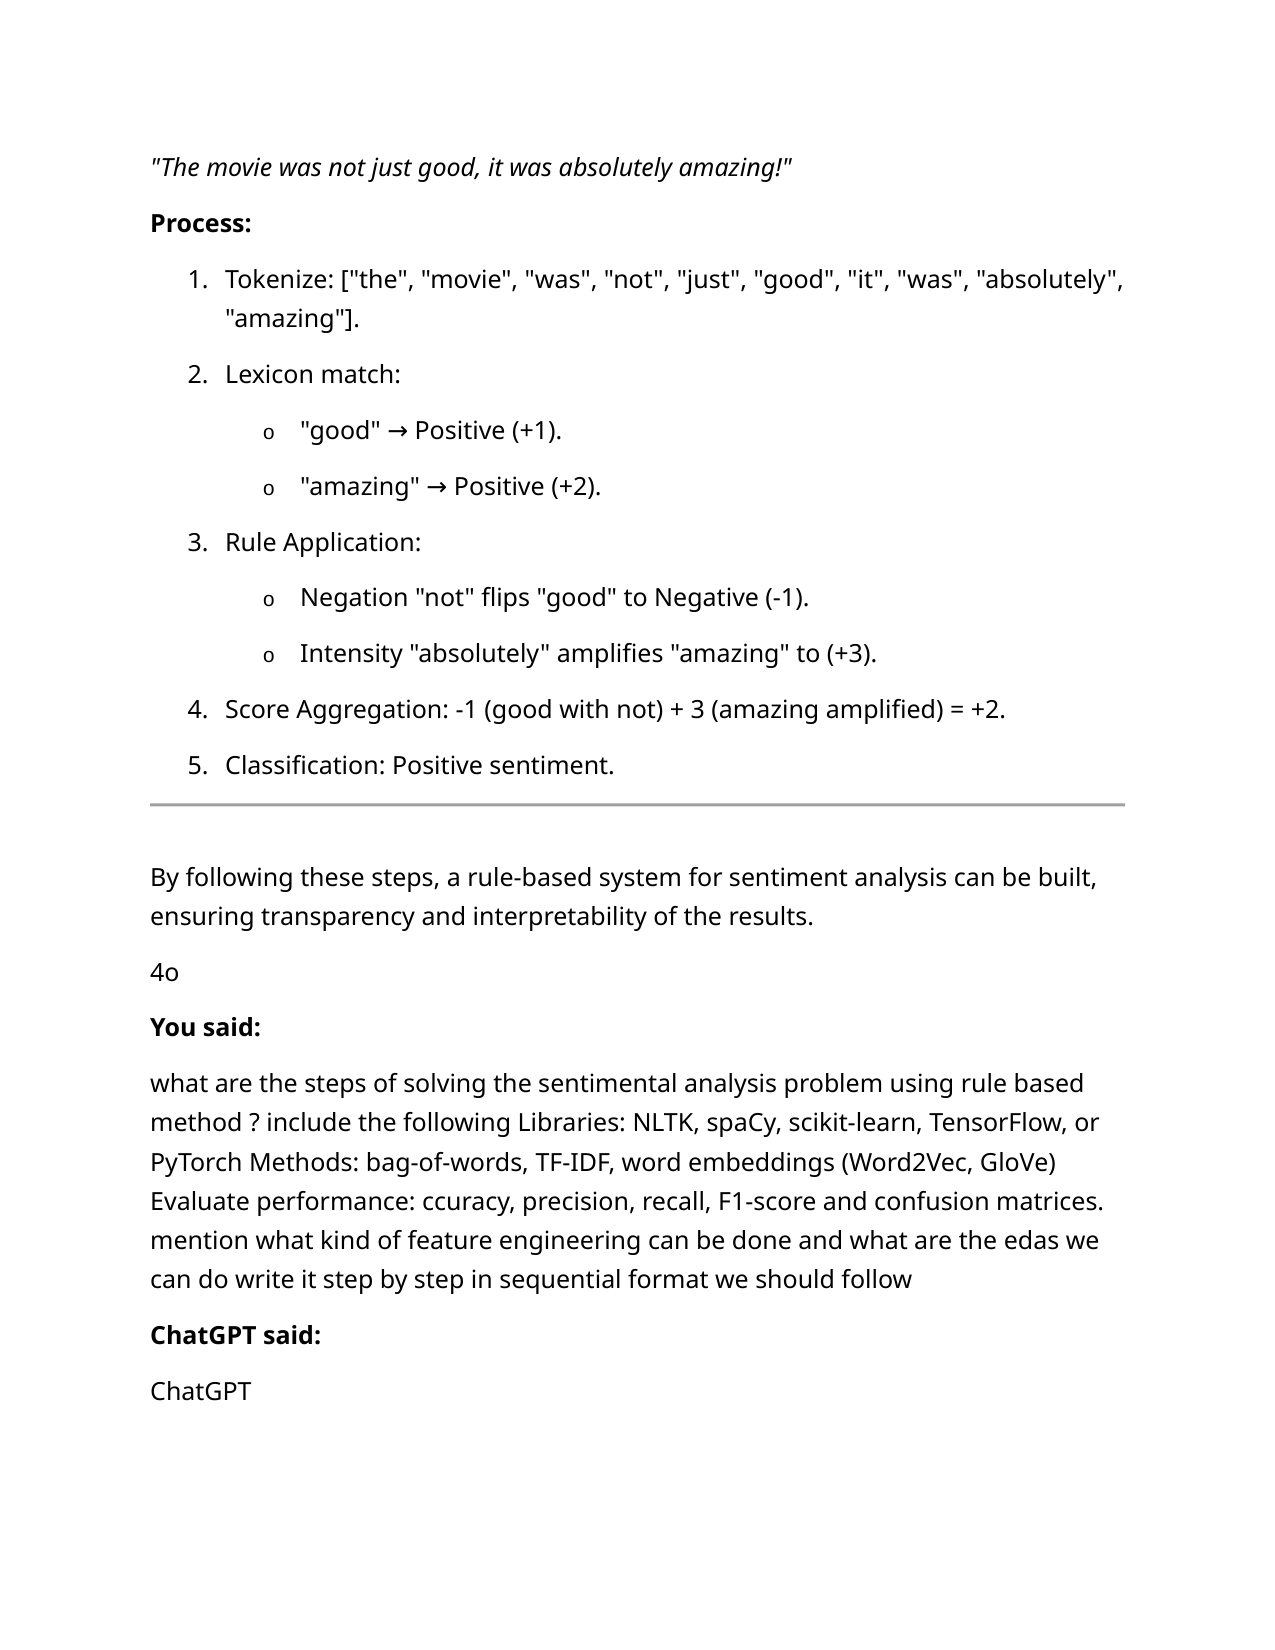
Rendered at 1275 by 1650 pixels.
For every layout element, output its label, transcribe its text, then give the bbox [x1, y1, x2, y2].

text "The movie was not just good, it was absolutely amazing!" [150, 150, 1125, 184]
list Score Aggregation: -1 (good with not) + 3 (amazing amplified) = +2. [187, 692, 1125, 726]
text Process: [150, 206, 1125, 240]
list Intensity "absolutely" amplifies "amazing" to (+3). [262, 636, 1125, 670]
list Negation "not" flips "good" to Negative (-1). [262, 580, 1125, 614]
list Tokenize: ["the", "movie", "was", "not", "just", "good", "it", "was", "absolutely", "amazing"]. [187, 262, 1125, 335]
list Rule Application: [187, 524, 1125, 558]
list Classification: Positive sentiment. [187, 747, 1125, 782]
text By following these steps, a rule-based system for sentiment analysis can be built, ensuring transparency and interpretability of the results. [150, 859, 1125, 932]
text You said: [150, 1010, 1125, 1044]
text ChatGPT [150, 1373, 1125, 1407]
text ChatGPT said: [150, 1317, 1125, 1352]
list "good" → Positive (+1). [262, 412, 1125, 447]
list Lexicon match: [187, 357, 1125, 391]
text what are the steps of solving the sentimental analysis problem using rule based method ? include the following Libraries: NLTK, spaCy, scikit-learn, TensorFlow, or PyTorch Methods: bag-of-words, TF-IDF, word embeddings (Word2Vec, GloVe) Evaluate performance: ccuracy, precision, recall, F1-score and confusion matrices. mention what kind of feature engineering can be done and what are the edas we can do write it step by step in sequential format we should follow [150, 1066, 1125, 1296]
list "amazing" → Positive (+2). [262, 468, 1125, 502]
text 4o [150, 954, 1125, 988]
